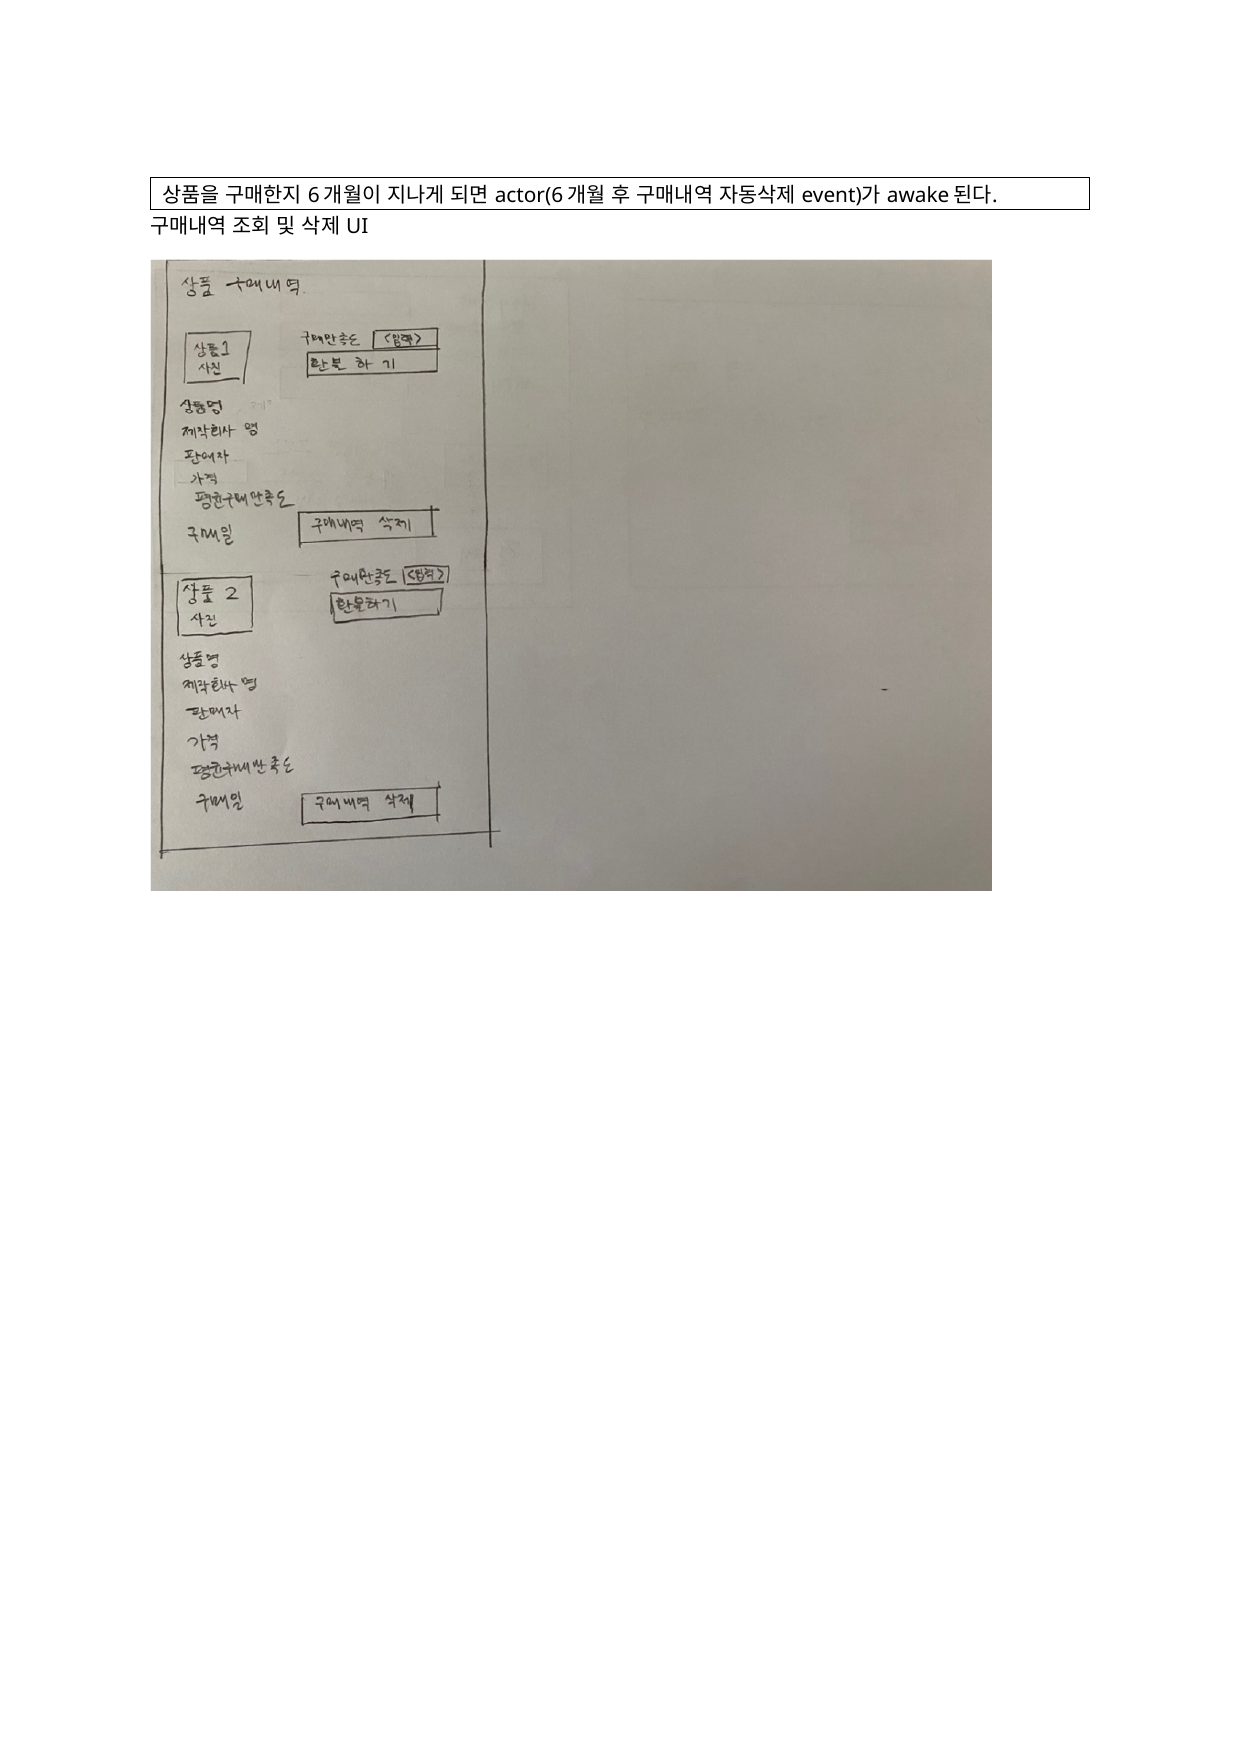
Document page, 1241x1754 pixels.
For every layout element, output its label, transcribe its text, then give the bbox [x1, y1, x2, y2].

picture [152, 260, 992, 891]
text 구매내역 조회 및 삭제 UI [150, 210, 1090, 240]
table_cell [151, 178, 1089, 208]
